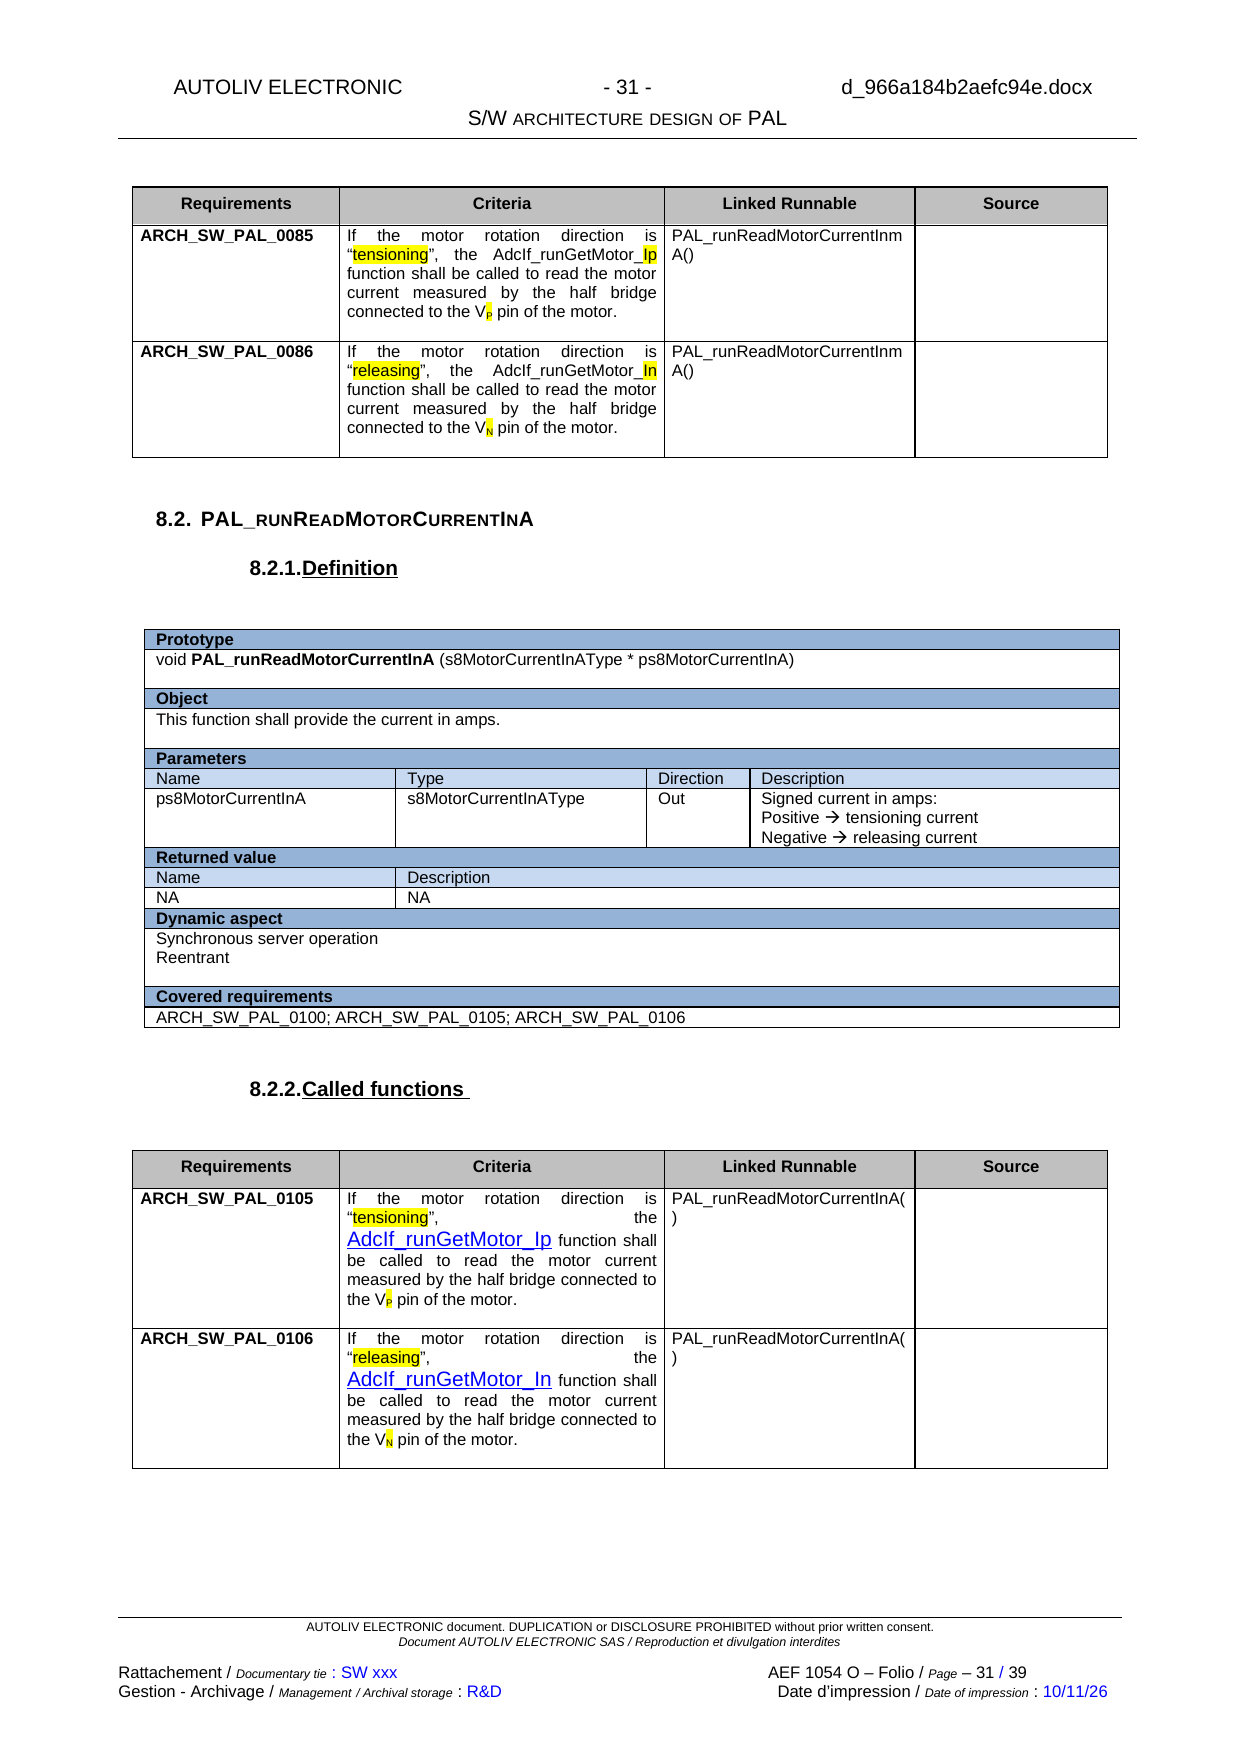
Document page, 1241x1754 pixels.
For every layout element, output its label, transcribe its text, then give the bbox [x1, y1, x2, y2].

table_cell [916, 1189, 1107, 1328]
table_cell ARCH_SW_PAL_0100; ARCH_SW_PAL_0105; ARCH_SW_PAL_0106 [145, 1008, 1119, 1027]
table_cell PAL_runReadMotorCurrentInmA() [665, 226, 914, 341]
table_cell ARCH_SW_PAL_0085 [133, 226, 339, 341]
table_cell Object [145, 689, 1119, 708]
table_cell s8MotorCurrentInAType [396, 789, 646, 847]
table_cell Signed current in amps: Positive tensioning current Negative releasing current [751, 789, 1119, 847]
table_cell Covered requirements [145, 987, 1119, 1006]
table_cell [916, 226, 1107, 341]
subtitle Definition [249, 556, 1122, 579]
table_cell [916, 342, 1107, 457]
table_header Linked Runnable [665, 1151, 914, 1188]
table_header Prototype [145, 630, 1119, 649]
table_cell ARCH_SW_PAL_0105 [133, 1189, 339, 1328]
table_cell Name [145, 868, 395, 887]
table_cell NA [145, 888, 395, 907]
table_cell ps8MotorCurrentInA [145, 789, 395, 847]
table_cell Out [647, 789, 749, 847]
table_cell PAL_runReadMotorCurrentInA() [665, 1189, 914, 1328]
table_cell Type [396, 769, 646, 788]
table_cell If the motor rotation direction is “releasing”, the AdcIf_runGetMotor_In function shall be called to read the motor current measured by the half bridge connected to the VN pin of the motor. [340, 1329, 664, 1468]
table_cell Returned value [145, 848, 1119, 867]
table_cell ARCH_SW_PAL_0106 [133, 1329, 339, 1468]
table_header Criteria [340, 188, 664, 224]
table_cell PAL_runReadMotorCurrentInA() [665, 1329, 914, 1468]
table_cell This function shall provide the current in amps. [145, 709, 1119, 748]
table_header Linked Runnable [665, 188, 914, 224]
table_cell Parameters [145, 749, 1119, 768]
table_cell Dynamic aspect [145, 909, 1119, 928]
table_cell If the motor rotation direction is “tensioning”, the AdcIf_runGetMotor_Ip function shall be called to read the motor current measured by the half bridge connected to the VP pin of the motor. [340, 1189, 664, 1328]
table_cell NA [396, 888, 1119, 907]
table_cell Synchronous server operation Reentrant [145, 929, 1119, 986]
table_cell PAL_runReadMotorCurrentInmA() [665, 342, 914, 457]
table_cell ARCH_SW_PAL_0086 [133, 342, 339, 457]
table_cell Description [396, 868, 1119, 887]
table_header Source [916, 188, 1107, 224]
table_header Requirements [133, 188, 339, 224]
table_cell Name [145, 769, 395, 788]
table_cell If the motor rotation direction is “tensioning”, the AdcIf_runGetMotor_Ip function shall be called to read the motor current measured by the half bridge connected to the VP pin of the motor. [340, 226, 664, 341]
subtitle Called functions [249, 1077, 1122, 1101]
table_header Requirements [133, 1151, 339, 1188]
table_cell Description [751, 769, 1119, 788]
table_header Source [916, 1151, 1107, 1188]
subtitle PAL_runReadMotorCurrentInA [156, 507, 1122, 531]
table_header Criteria [340, 1151, 664, 1188]
table_cell void PAL_runReadMotorCurrentInA (s8MotorCurrentInAType * ps8MotorCurrentInA) [145, 650, 1119, 688]
table_cell If the motor rotation direction is “releasing”, the AdcIf_runGetMotor_In function shall be called to read the motor current measured by the half bridge connected to the VN pin of the motor. [340, 342, 664, 457]
table_cell Direction [647, 769, 749, 788]
table_cell [916, 1329, 1107, 1468]
